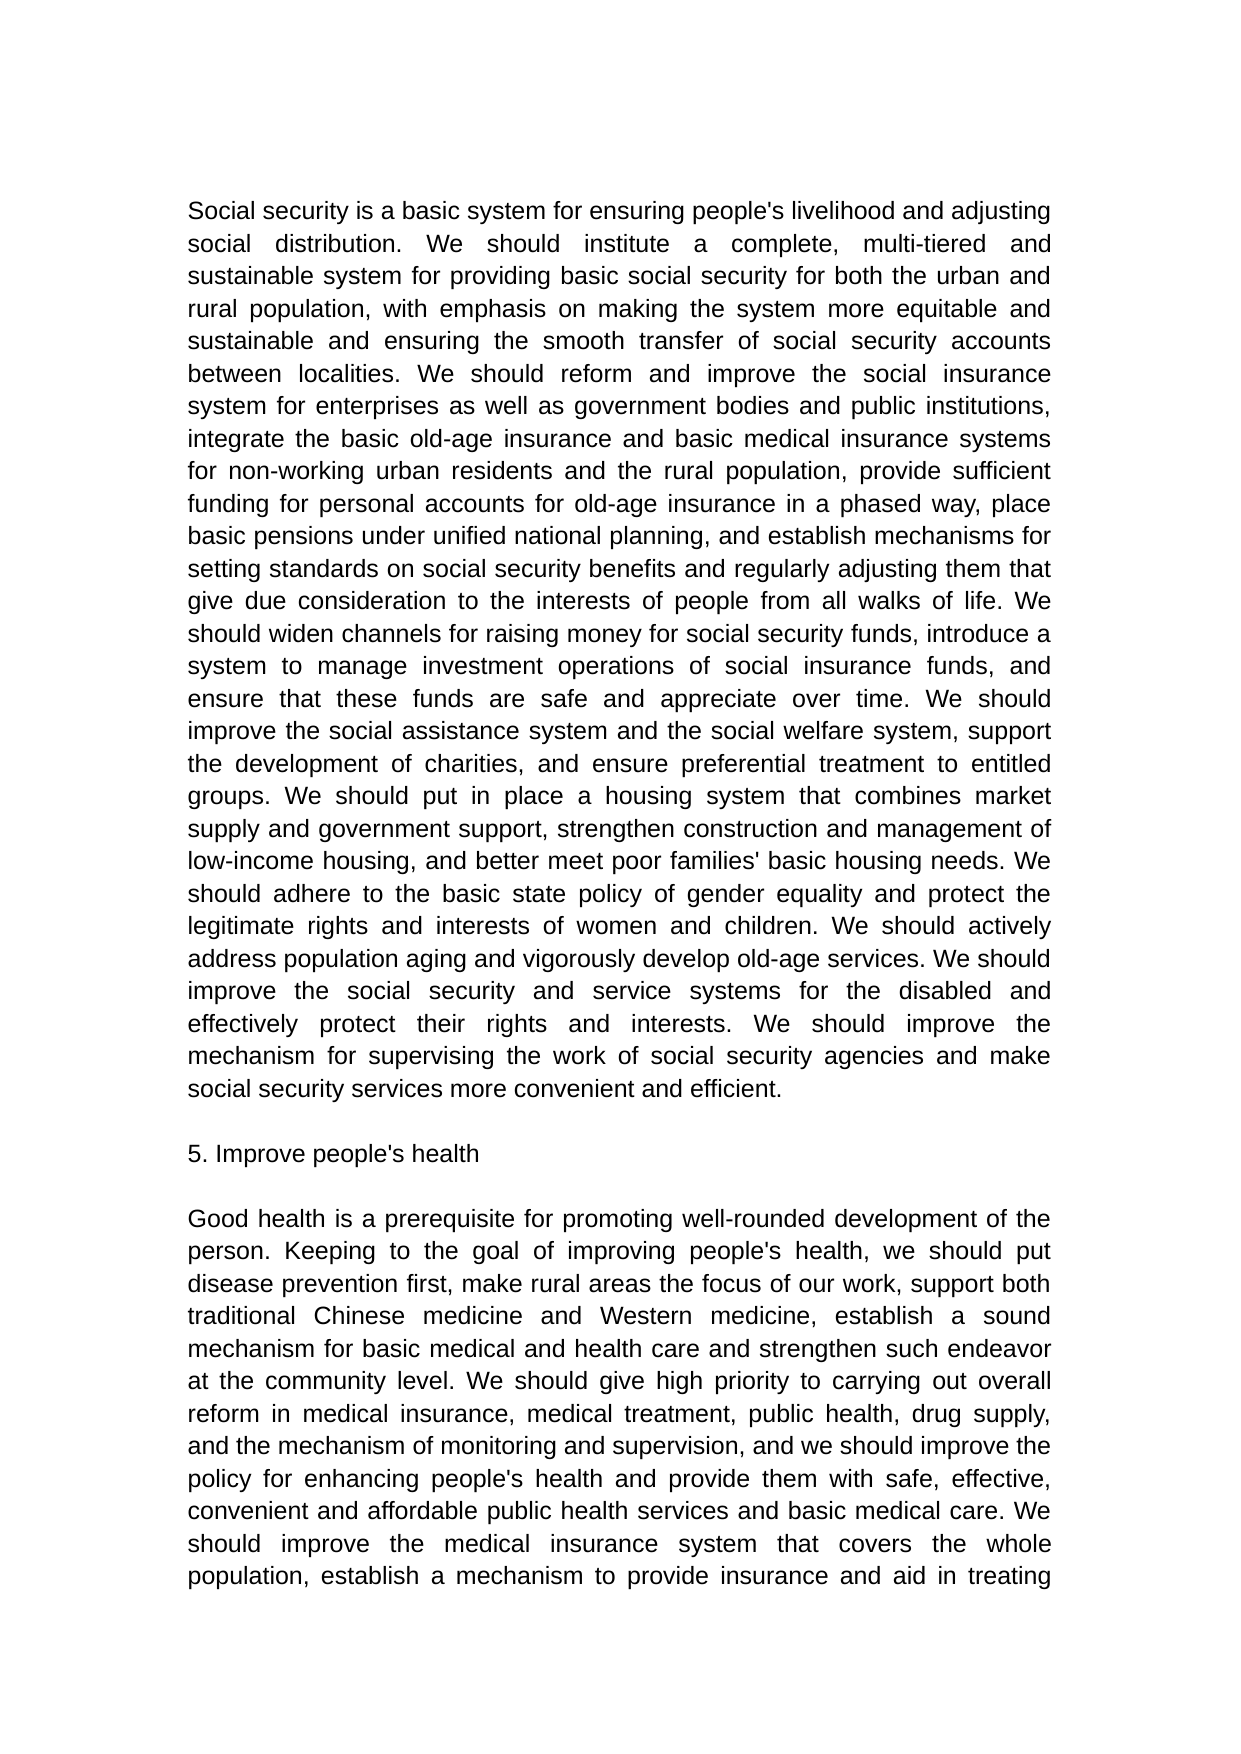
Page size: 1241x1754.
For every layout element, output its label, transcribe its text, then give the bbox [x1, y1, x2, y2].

text Social security is a basic system for ensuring people's livelihood and adjusting social distribution. We should institute a complete, multi-tiered and sustainable system for providing basic social security for both the urban and rural population, with emphasis on making the system more equitable and sustainable and ensuring the smooth transfer of social security accounts between localities. We should reform and improve the social insurance system for enterprises as well as government bodies and public institutions, integrate the basic old-age insurance and basic medical insurance systems for non-working urban residents and the rural population, provide sufficient funding for personal accounts for old-age insurance in a phased way, place basic pensions under unified national planning, and establish mechanisms for setting standards on social security benefits and regularly adjusting them that give due consideration to the interests of people from all walks of life. We should widen channels for raising money for social security funds, introduce a system to manage investment operations of social insurance funds, and ensure that these funds are safe and appreciate over time. We should improve the social assistance system and the social welfare system, support the development of charities, and ensure preferential treatment to entitled groups. We should put in place a housing system that combines market supply and government support, strengthen construction and management of low-income housing, and better meet poor families' basic housing needs. We should adhere to the basic state policy of gender equality and protect the legitimate rights and interests of women and children. We should actively address population aging and vigorously develop old-age services. We should improve the social security and service systems for the disabled and effectively protect their rights and interests. We should improve the mechanism for supervising the work of social security agencies and make social security services more convenient and efficient. [187, 194, 1053, 1104]
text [187, 1202, 1053, 1592]
text 5. Improve people's health [187, 1137, 1053, 1169]
